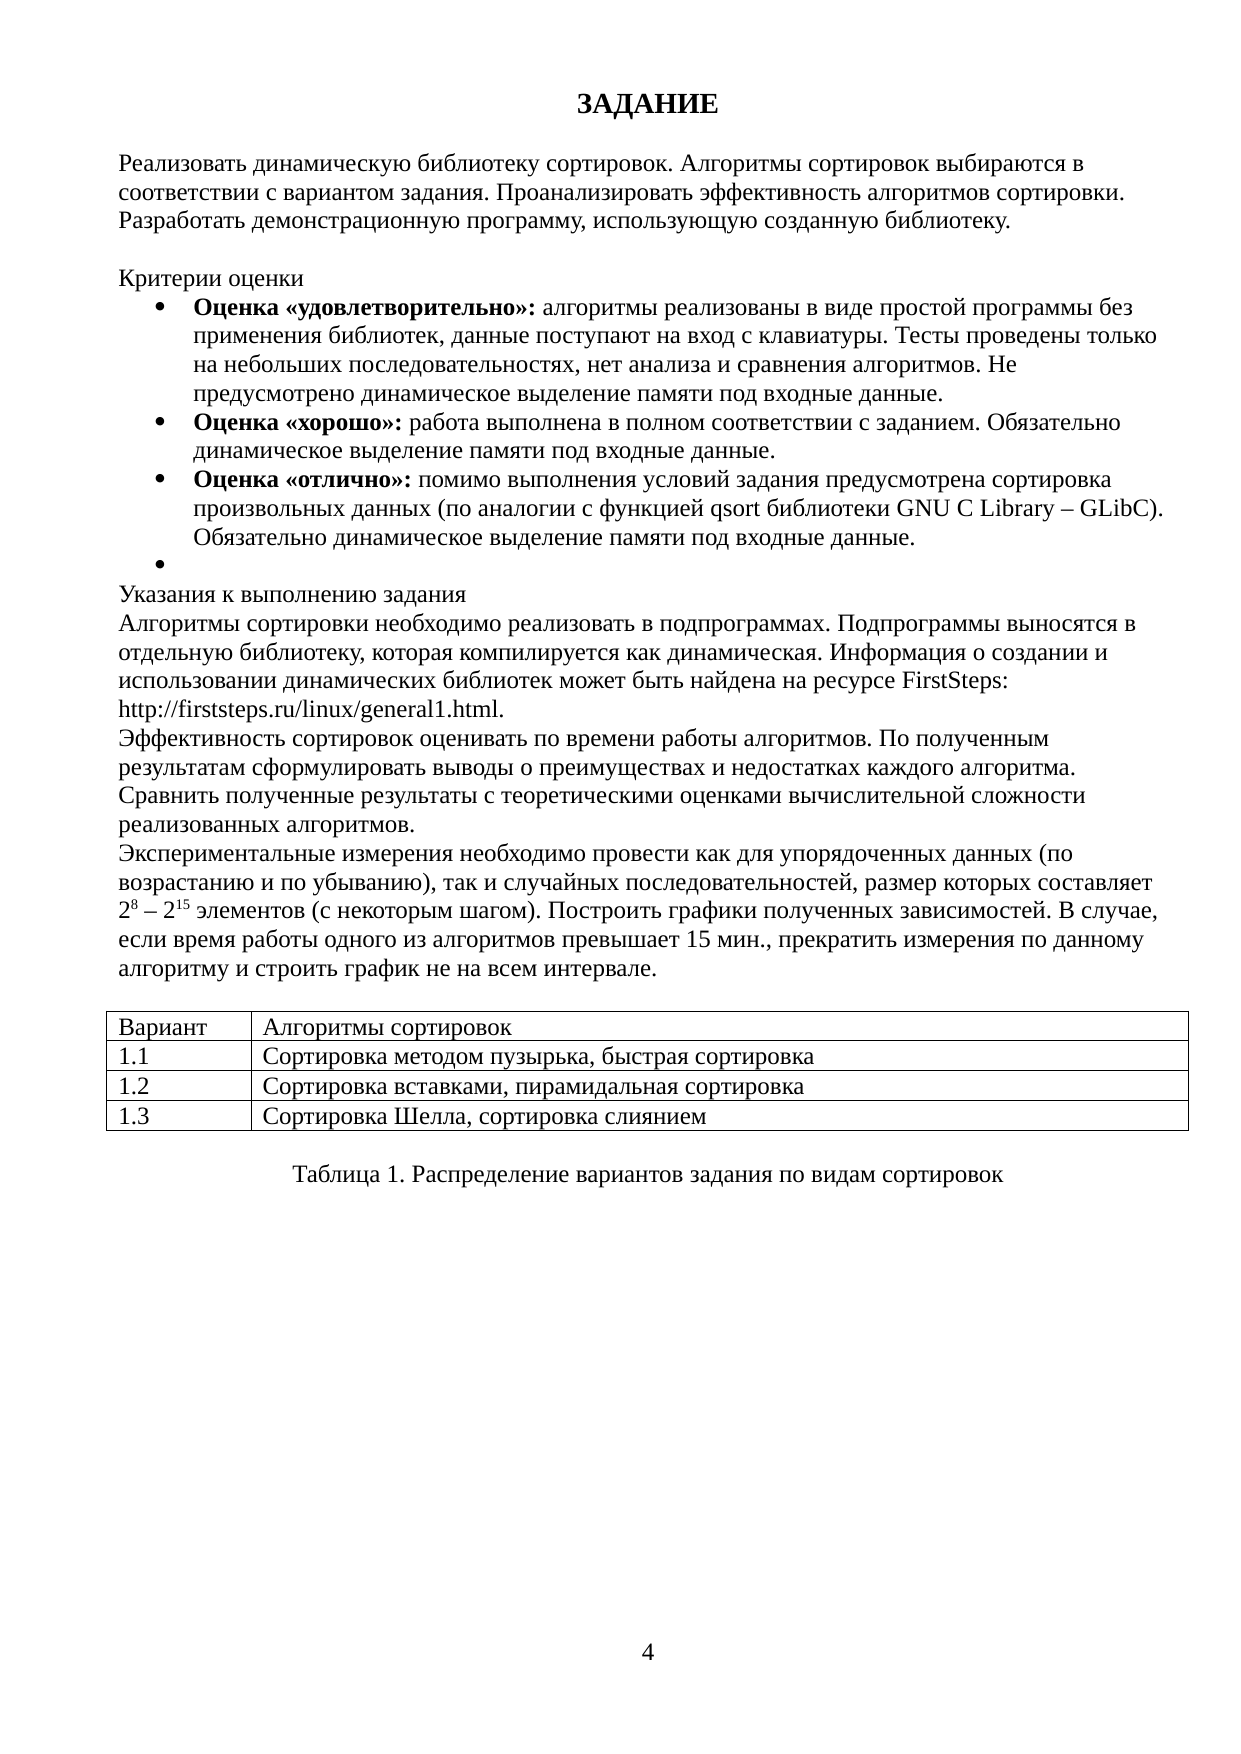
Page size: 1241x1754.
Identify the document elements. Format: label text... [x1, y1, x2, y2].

table_cell 1.3 [107, 1101, 251, 1130]
list Оценка «отлично»: помимо выполнения условий задания предусмотрена сортировка произвольных данных (по аналогии с функцией qsort библиотеки GNU C Library – GLibC). Обязательно динамическое выделение памяти под входные данные. [156, 464, 1178, 551]
text Алгоритмы сортировки необходимо реализовать в подпрограммах. Подпрограммы выносятся в отдельную библиотеку, которая компилируется как динамическая. Информация о создании и использовании динамических библиотек может быть найдена на ресурсе FirstSteps: http://firststeps.ru/linux/general1.html. [118, 608, 1178, 723]
text Таблица 1. Распределение вариантов задания по видам сортировок [118, 1159, 1178, 1188]
text Указания к выполнению задания [118, 579, 1178, 608]
table_header Вариант [107, 1012, 251, 1040]
text Критерии оценки [118, 263, 1178, 292]
subtitle ЗАДАНИЕ [118, 86, 1178, 119]
list Оценка «хорошо»: работа выполнена в полном соответствии с заданием. Обязательно динамическое выделение памяти под входные данные. [156, 407, 1178, 464]
table_cell Сортировка Шелла, сортировка слиянием [252, 1101, 1188, 1130]
table_cell 1.2 [107, 1071, 251, 1100]
text Эффективность сортировок оценивать по времени работы алгоритмов. По полученным результатам сформулировать выводы о преимуществах и недостатках каждого алгоритма. Сравнить полученные результаты с теоретическими оценками вычислительной сложности реализованных алгоритмов. [118, 723, 1178, 838]
table_cell 1.1 [107, 1041, 251, 1070]
list Оценка «удовлетворительно»: алгоритмы реализованы в виде простой программы без применения библиотек, данные поступают на вход с клавиатуры. Тесты проведены только на небольших последовательностях, нет анализа и сравнения алгоритмов. Не предусмотрено динамическое выделение памяти под входные данные. [156, 292, 1178, 407]
table_cell Сортировка методом пузырька, быстрая сортировка [252, 1041, 1188, 1070]
text Экспериментальные измерения необходимо провести как для упорядоченных данных (по возрастанию и по убыванию), так и случайных последовательностей, размер которых составляет 28 – 215 элементов (с некоторым шагом). Построить графики полученных зависимостей. В случае, если время работы одного из алгоритмов превышает 15 мин., прекратить измерения по данному алгоритму и строить график не на всем интервале. [118, 838, 1178, 982]
table_cell Сортировка вставками, пирамидальная сортировка [252, 1071, 1188, 1100]
text Реализовать динамическую библиотеку сортировок. Алгоритмы сортировок выбираются в соответствии с вариантом задания. Проанализировать эффективность алгоритмов сортировки. Разработать демонстрационную программу, использующую созданную библиотеку. [118, 148, 1178, 234]
table_header Алгоритмы сортировок [252, 1012, 1188, 1040]
